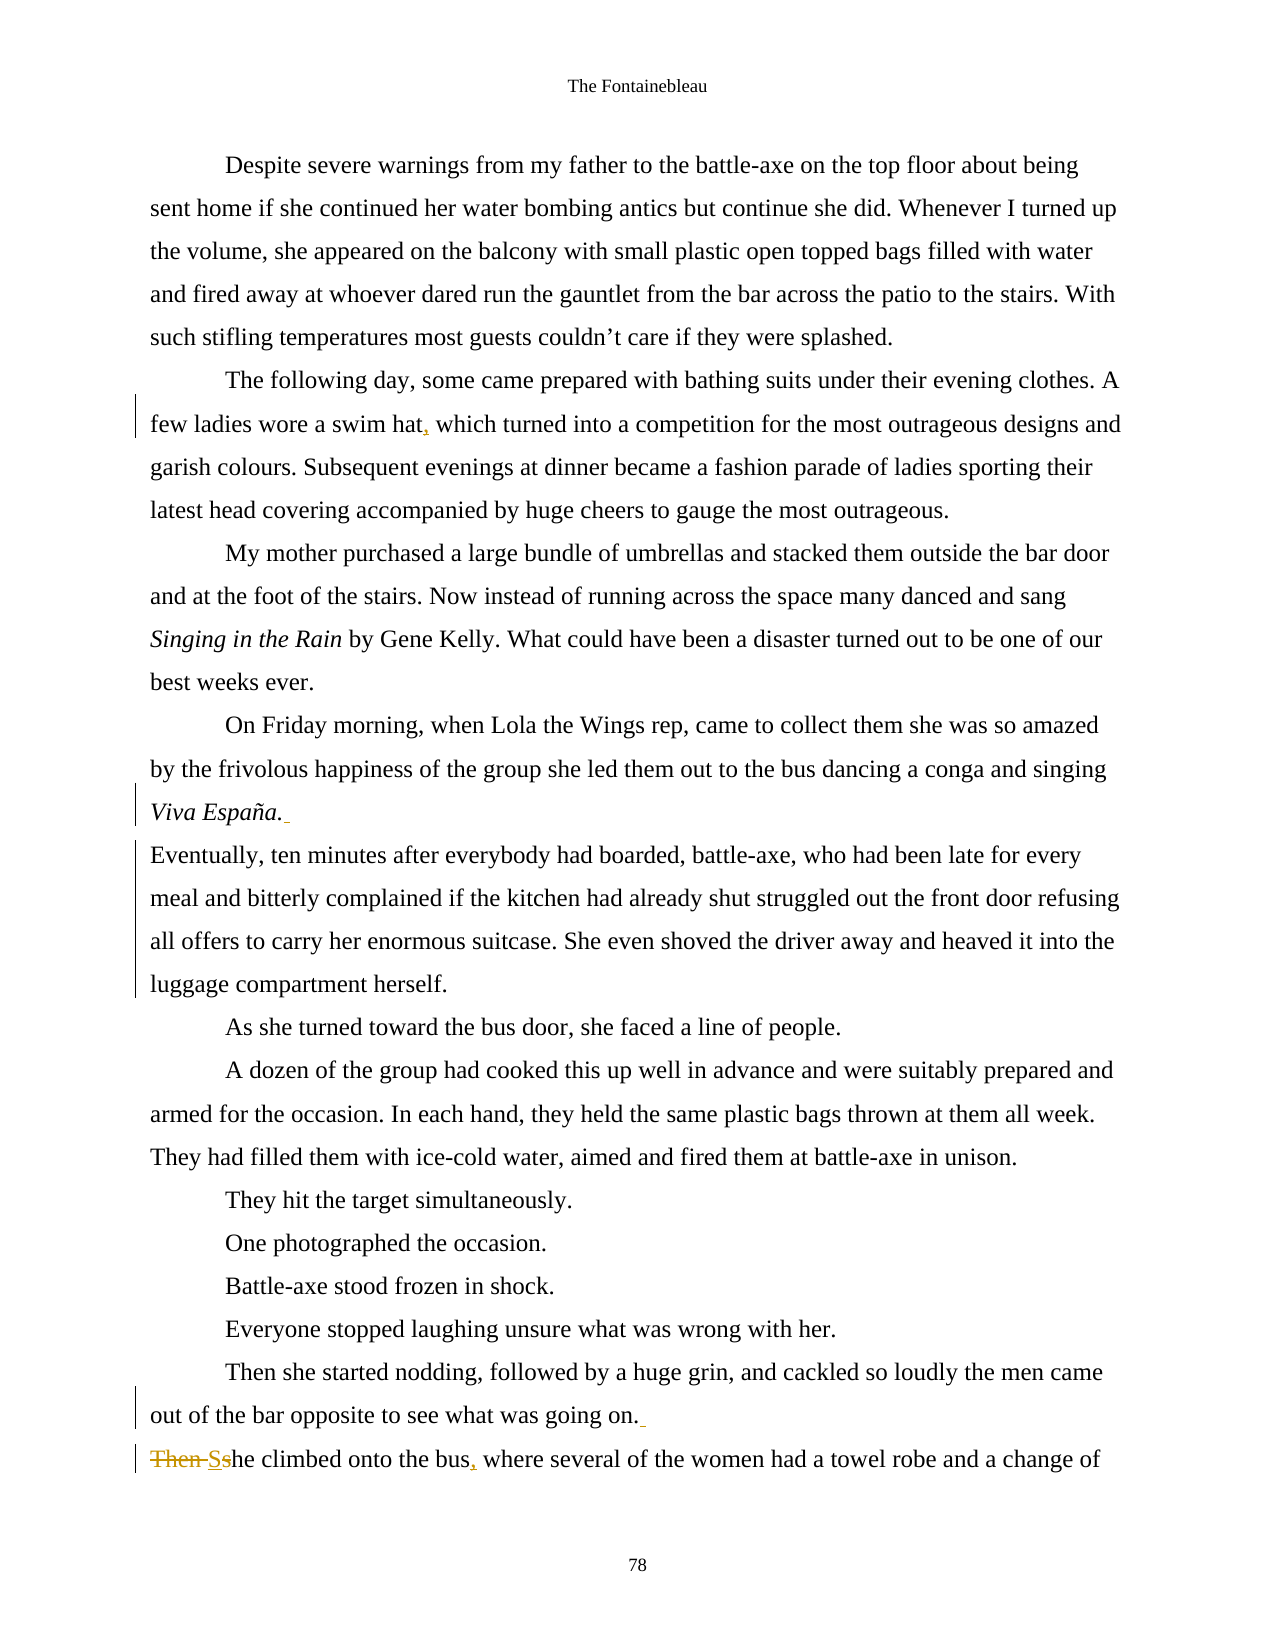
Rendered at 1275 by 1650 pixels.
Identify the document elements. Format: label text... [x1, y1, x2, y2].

text Eventually, ten minutes after everybody had boarded, battle-axe, who had been late for every meal and bitterly complained if the kitchen had already shut struggled out the front door refusing all offers to carry her enormous suitcase. She even shoved the driver away and heaved it into the luggage compartment herself. [150, 840, 1125, 998]
text They hit the target simultaneously. [150, 1185, 1125, 1214]
text Then she started nodding, followed by a huge grin, and cackled so loudly the men came out of the bar opposite to see what was going on. [150, 1357, 1125, 1429]
text Everyone stopped laughing unsure what was wrong with her. [150, 1314, 1125, 1343]
text Despite severe warnings from my father to the battle-axe on the top floor about being sent home if she continued her water bombing antics but continue she did. Whenever I turned up the volume, she appeared on the balcony with small plastic open topped bags filled with water and fired away at whoever dared run the gauntlet from the bar across the patio to the stairs. With such stifling temperatures most guests couldn’t care if they were splashed. [150, 150, 1125, 351]
text A dozen of the group had cooked this up well in advance and were suitably prepared and armed for the occasion. In each hand, they held the same plastic bags thrown at them all week. They had filled them with ice-cold water, aimed and fired them at battle-axe in unison. [150, 1056, 1125, 1171]
text As she turned toward the bus door, she faced a line of people. [150, 1012, 1125, 1041]
text One photographed the occasion. [150, 1228, 1125, 1257]
text Battle-axe stood frozen in shock. [150, 1271, 1125, 1300]
text The following day, some came prepared with bathing suits under their evening clothes. A few ladies wore a swim hat which turned into a competition for the most outrageous designs and garish colours. Subsequent evenings at dinner became a fashion parade of ladies sporting their latest head covering accompanied by huge cheers to gauge the most outrageous. [150, 366, 1125, 524]
text On Friday morning, when Lola the Wings rep, came to collect them she was so amazed by the frivolous happiness of the group she led them out to the bus dancing a conga and singing Viva España. [150, 711, 1125, 826]
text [150, 1444, 1125, 1472]
text My mother purchased a large bundle of umbrellas and stacked them outside the bar door and at the foot of the stairs. Now instead of running across the space many danced and sang Singing in the Rain by Gene Kelly. What could have been a disaster turned out to be one of our best weeks ever. [150, 538, 1125, 696]
